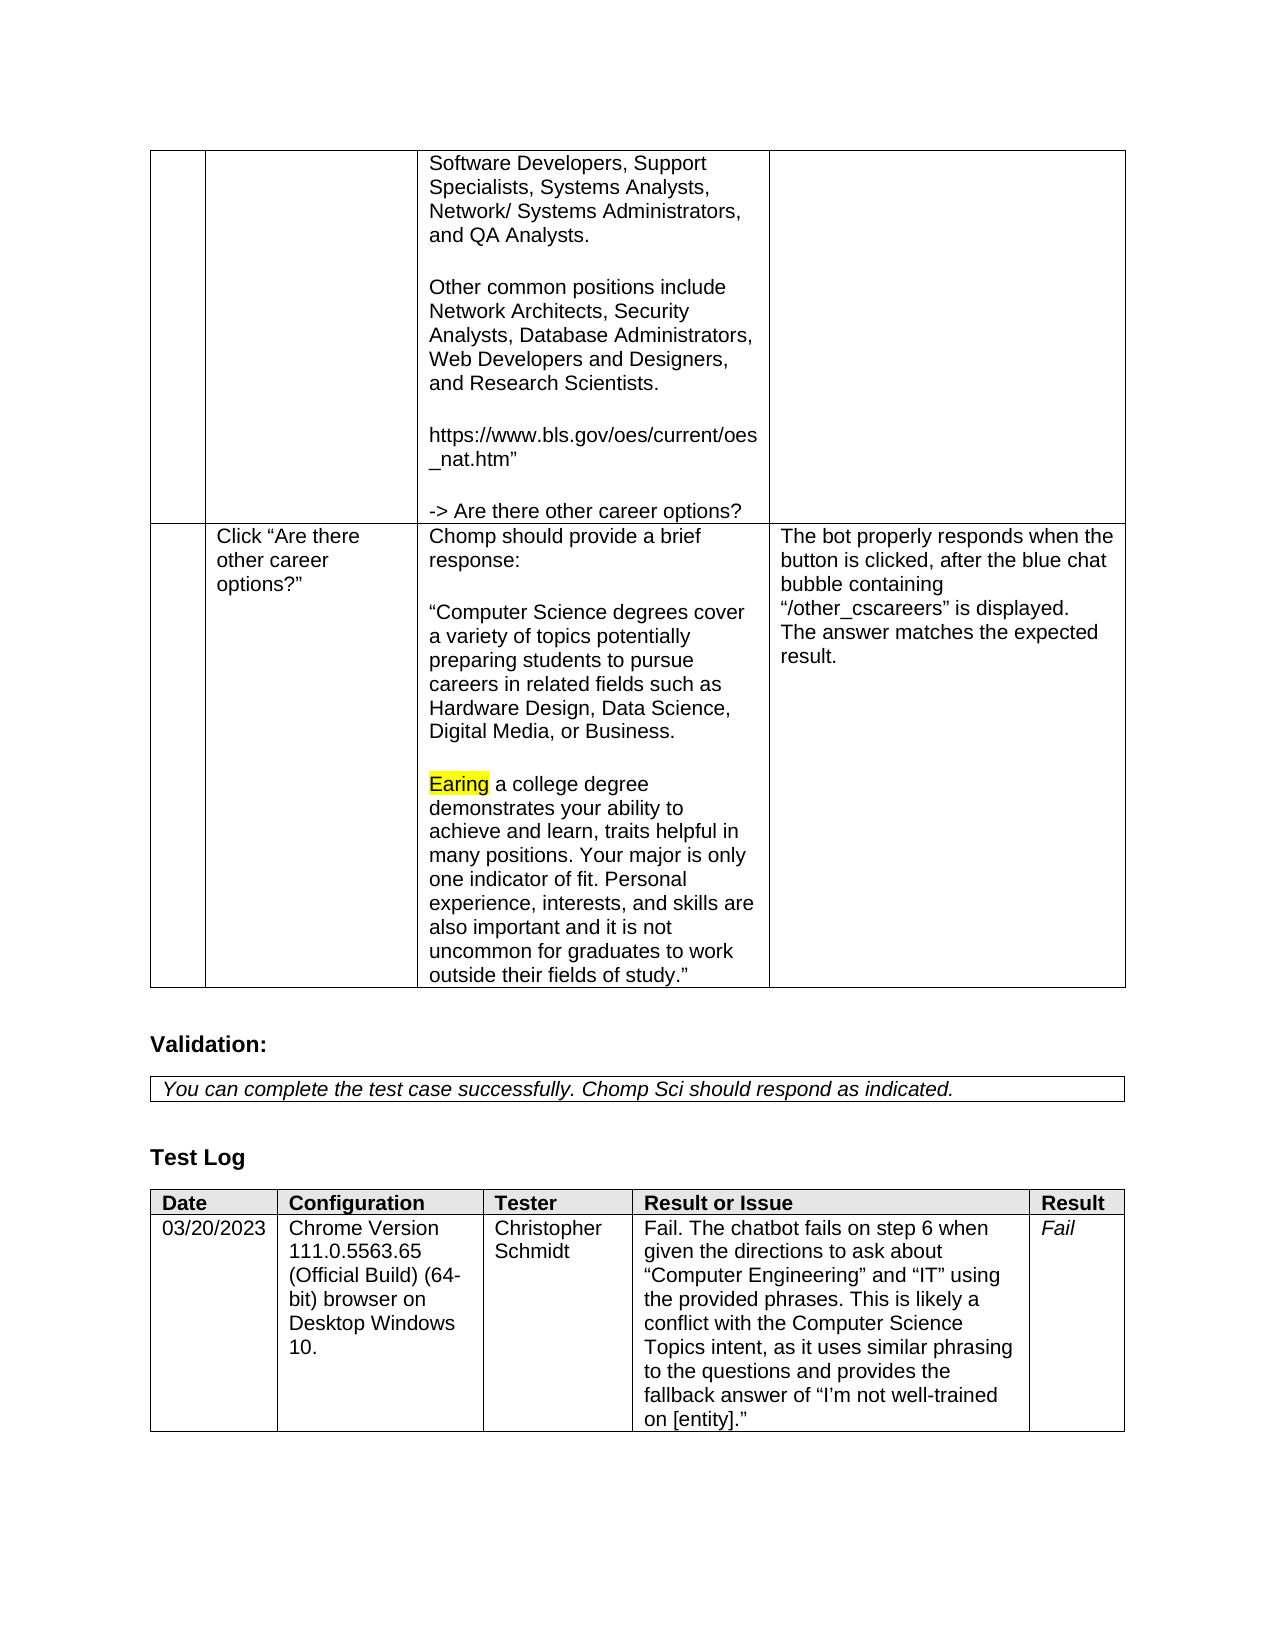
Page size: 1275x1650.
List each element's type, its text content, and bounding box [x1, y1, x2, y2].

table_cell The bot properly responds when the button is clicked, after the blue chat bubble containing “/other_cscareers” is displayed. The answer matches the expected result. [770, 524, 1125, 987]
text Test Log [150, 1144, 1125, 1171]
table_header Result or Issue [633, 1190, 1029, 1214]
table_cell 03/20/2023 [151, 1215, 277, 1431]
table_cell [206, 151, 417, 523]
table_header Date [151, 1190, 277, 1214]
table_cell Fail. The chatbot fails on step 6 when given the directions to ask about “Computer Engineering” and “IT” using the provided phrases. This is likely a conflict with the Computer Science Topics intent, as it uses similar phrasing to the questions and provides the fallback answer of “I’m not well-trained on [entity].” [633, 1215, 1029, 1431]
table_cell Chomp should provide a brief response: “Computer Science degrees cover a variety of topics potentially preparing students to pursue careers in related fields such as Hardware Design, Data Science, Digital Media, or Business. Earing a college degree demonstrates your ability to achieve and learn, traits helpful in many positions. Your major is only one indicator of fit. Personal experience, interests, and skills are also important and it is not uncommon for graduates to work outside their fields of study.” [418, 524, 769, 987]
table_cell [151, 524, 205, 987]
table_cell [418, 151, 769, 523]
text Validation: [150, 1031, 1125, 1057]
table_cell Chrome Version 111.0.5563.65 (Official Build) (64-bit) browser on Desktop Windows 10. [278, 1215, 483, 1431]
table_header Configuration [278, 1190, 483, 1214]
table_header You can complete the test case successfully. Chomp Sci should respond as indicated. [151, 1077, 1124, 1101]
table_cell Fail [1030, 1215, 1124, 1431]
table_cell [151, 151, 205, 523]
table_cell Click “Are there other career options?” [206, 524, 417, 987]
table_cell Christopher Schmidt [484, 1215, 632, 1431]
table_header Tester [484, 1190, 632, 1214]
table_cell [770, 151, 1125, 523]
table_header Result [1030, 1190, 1124, 1214]
